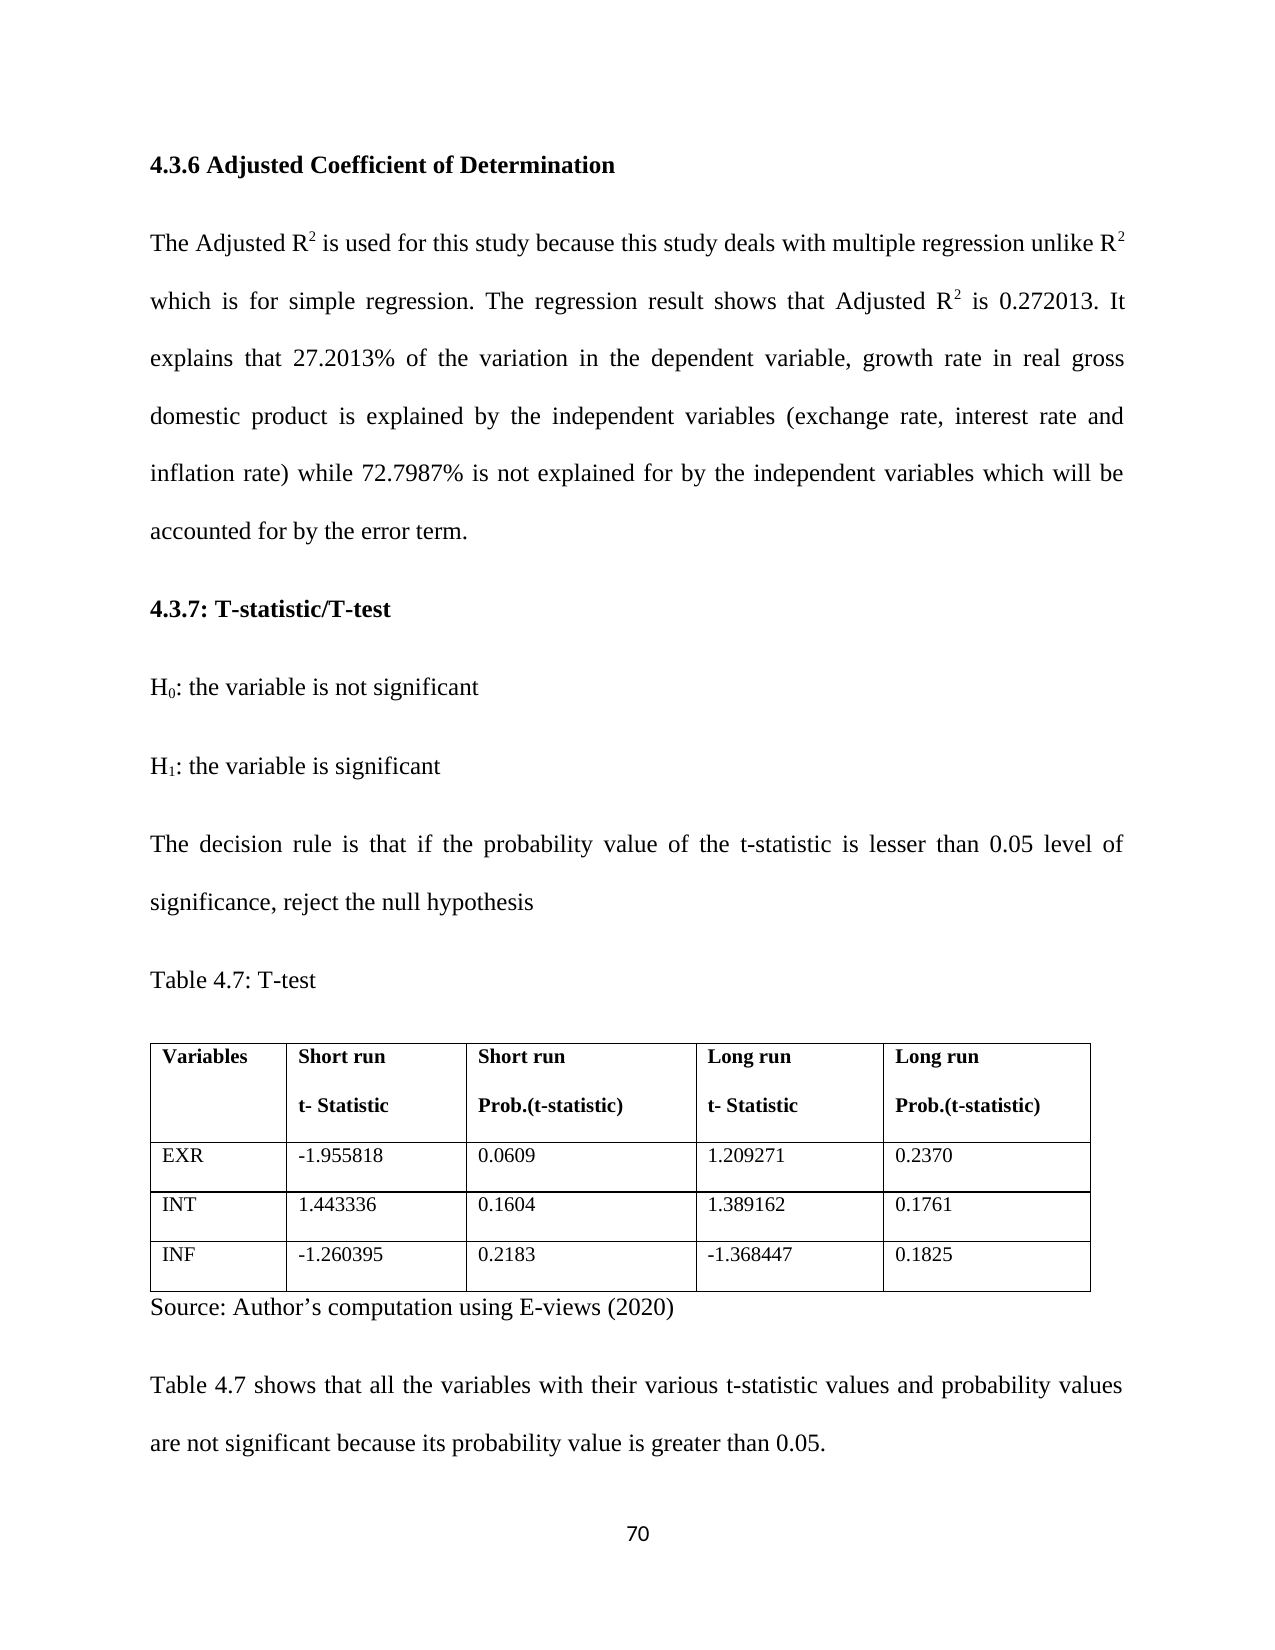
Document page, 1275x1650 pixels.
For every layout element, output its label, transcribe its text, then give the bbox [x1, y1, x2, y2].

text H0: the variable is not significant [150, 672, 1125, 701]
table_header Short run t- Statistic [287, 1044, 466, 1142]
text Table 4.7 shows that all the variables with their various t-statistic values and probability values are not significant because its probability value is greater than 0.05. [150, 1370, 1125, 1457]
table_cell 0.1761 [884, 1193, 1090, 1241]
table_cell 1.443336 [287, 1193, 466, 1241]
table_cell 0.2370 [884, 1143, 1090, 1191]
table_header Long run t- Statistic [697, 1044, 883, 1142]
table_header Short run Prob.(t-statistic) [467, 1044, 696, 1142]
table_header Variables [151, 1044, 286, 1142]
table_cell 0.0609 [467, 1143, 696, 1191]
text H1: the variable is significant [150, 751, 1125, 779]
text 4.3.6 Adjusted Coefficient of Determination [150, 150, 1125, 179]
text Source: Author’s computation using E-views (2020) [150, 1292, 1125, 1321]
text 4.3.7: T-statistic/T-test [150, 594, 1125, 623]
table_cell 0.1604 [467, 1193, 696, 1241]
table_cell 1.389162 [697, 1193, 883, 1241]
table_cell -1.260395 [287, 1242, 466, 1291]
table_cell -1.368447 [697, 1242, 883, 1291]
text The Adjusted R2 is used for this study because this study deals with multiple regression unlike R2 which is for simple regression. The regression result shows that Adjusted R2 is 0.272013. It explains that 27.2013% of the variation in the dependent variable, growth rate in real gross domestic product is explained by the independent variables (exchange rate, interest rate and inflation rate) while 72.7987% is not explained for by the independent variables which will be accounted for by the error term. [150, 228, 1125, 544]
text Table 4.7: T-test [150, 965, 1125, 994]
text The decision rule is that if the probability value of the t-statistic is lesser than 0.05 level of significance, reject the null hypothesis [150, 829, 1125, 915]
table_cell 0.2183 [467, 1242, 696, 1291]
table_cell -1.955818 [287, 1143, 466, 1191]
table_cell INT [151, 1193, 286, 1241]
table_header Long run Prob.(t-statistic) [884, 1044, 1090, 1142]
table_cell EXR [151, 1143, 286, 1191]
table_cell 1.209271 [697, 1143, 883, 1191]
table_cell 0.1825 [884, 1242, 1090, 1291]
table_cell INF [151, 1242, 286, 1291]
